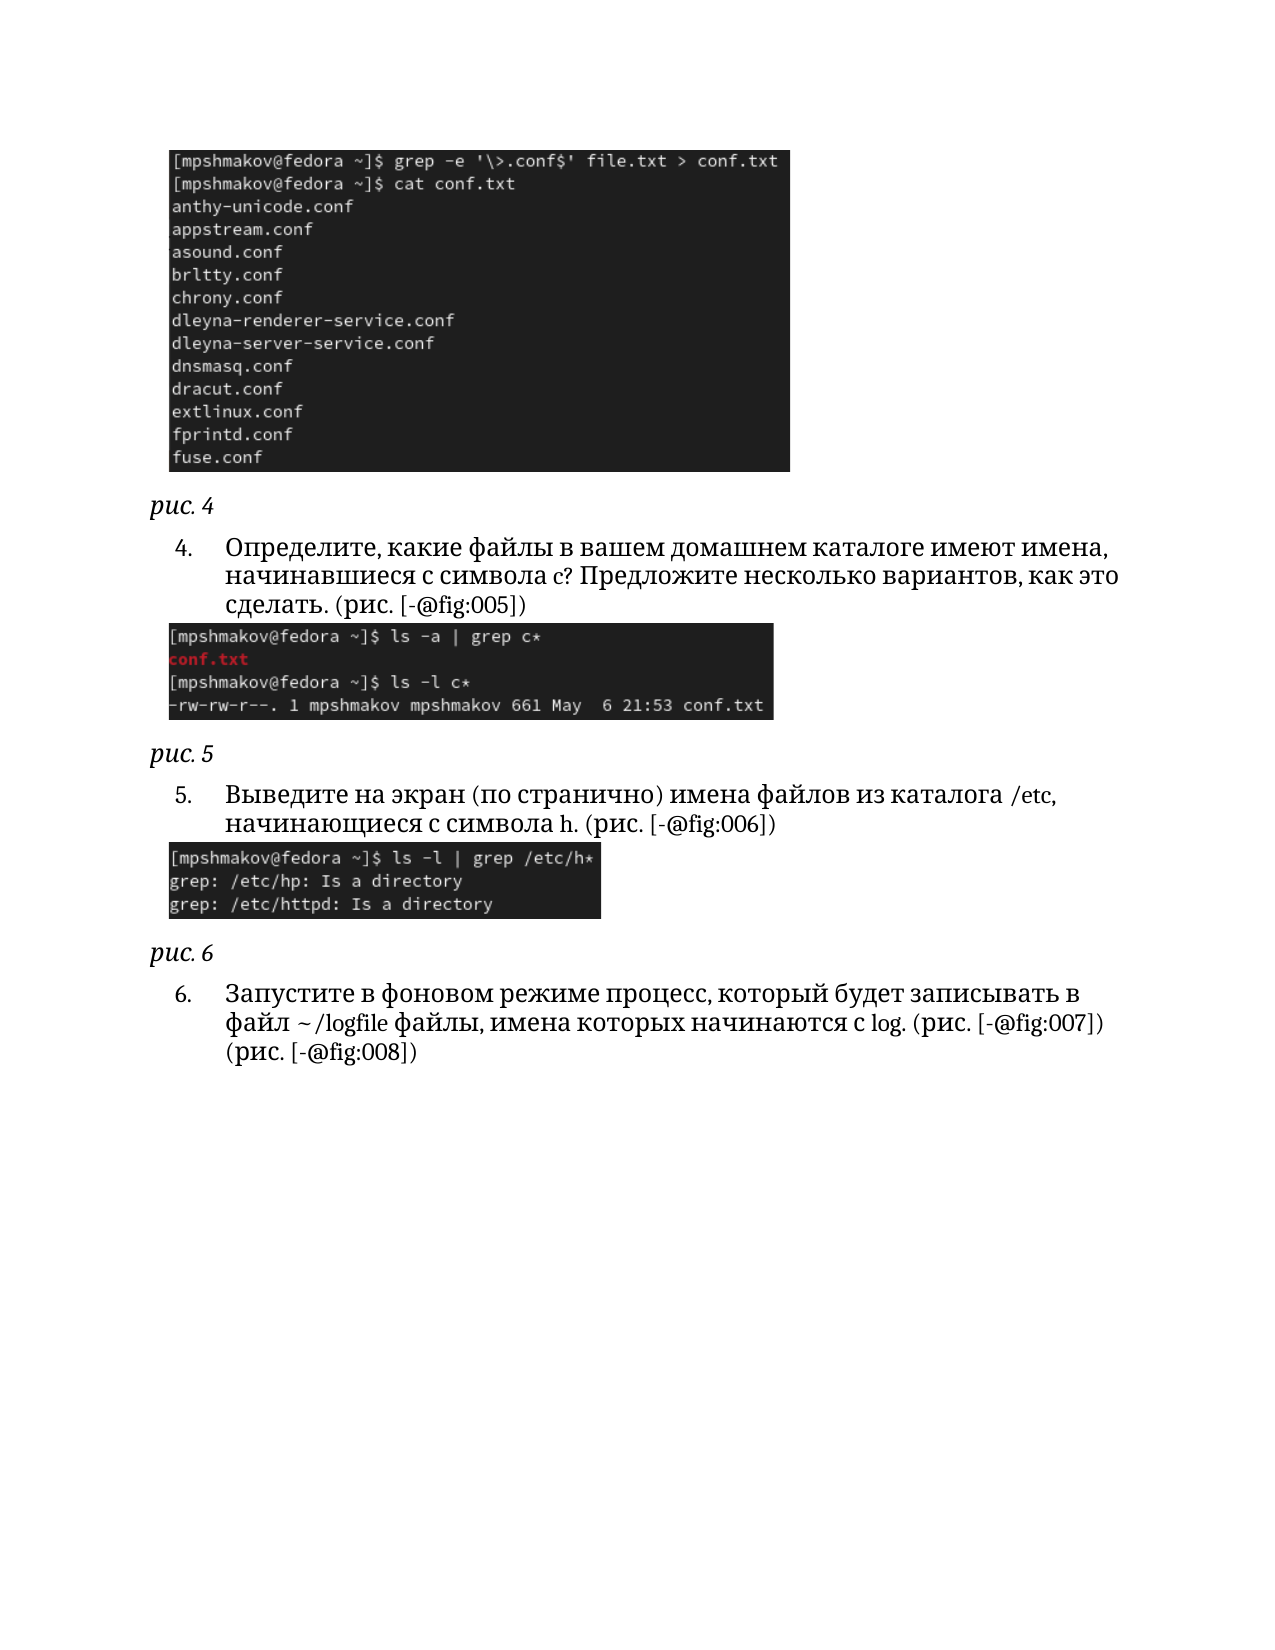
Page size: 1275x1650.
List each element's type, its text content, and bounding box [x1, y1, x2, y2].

text рис. 5 [150, 740, 1125, 769]
picture [168, 842, 602, 919]
text рис. 6 [150, 939, 1125, 968]
picture [168, 150, 791, 472]
list Запустите в фоновом режиме процесс, который будет записывать в файл ~/logfile файлы, имена которых начинаются с log. (рис. [-@fig:007]) (рис. [-@fig:008]) [175, 980, 1125, 1067]
list Выведите на экран (по странично) имена файлов из каталога /etc, начинающиеся с символа h. (рис. [-@fig:006]) [175, 781, 1125, 839]
picture [168, 623, 774, 720]
list Определите, какие файлы в вашем домашнем каталоге имеют имена, начинавшиеся с символа c? Предложите несколько вариантов, как это сделать. (рис. [-@fig:005]) [175, 533, 1125, 620]
text рис. 4 [150, 492, 1125, 521]
